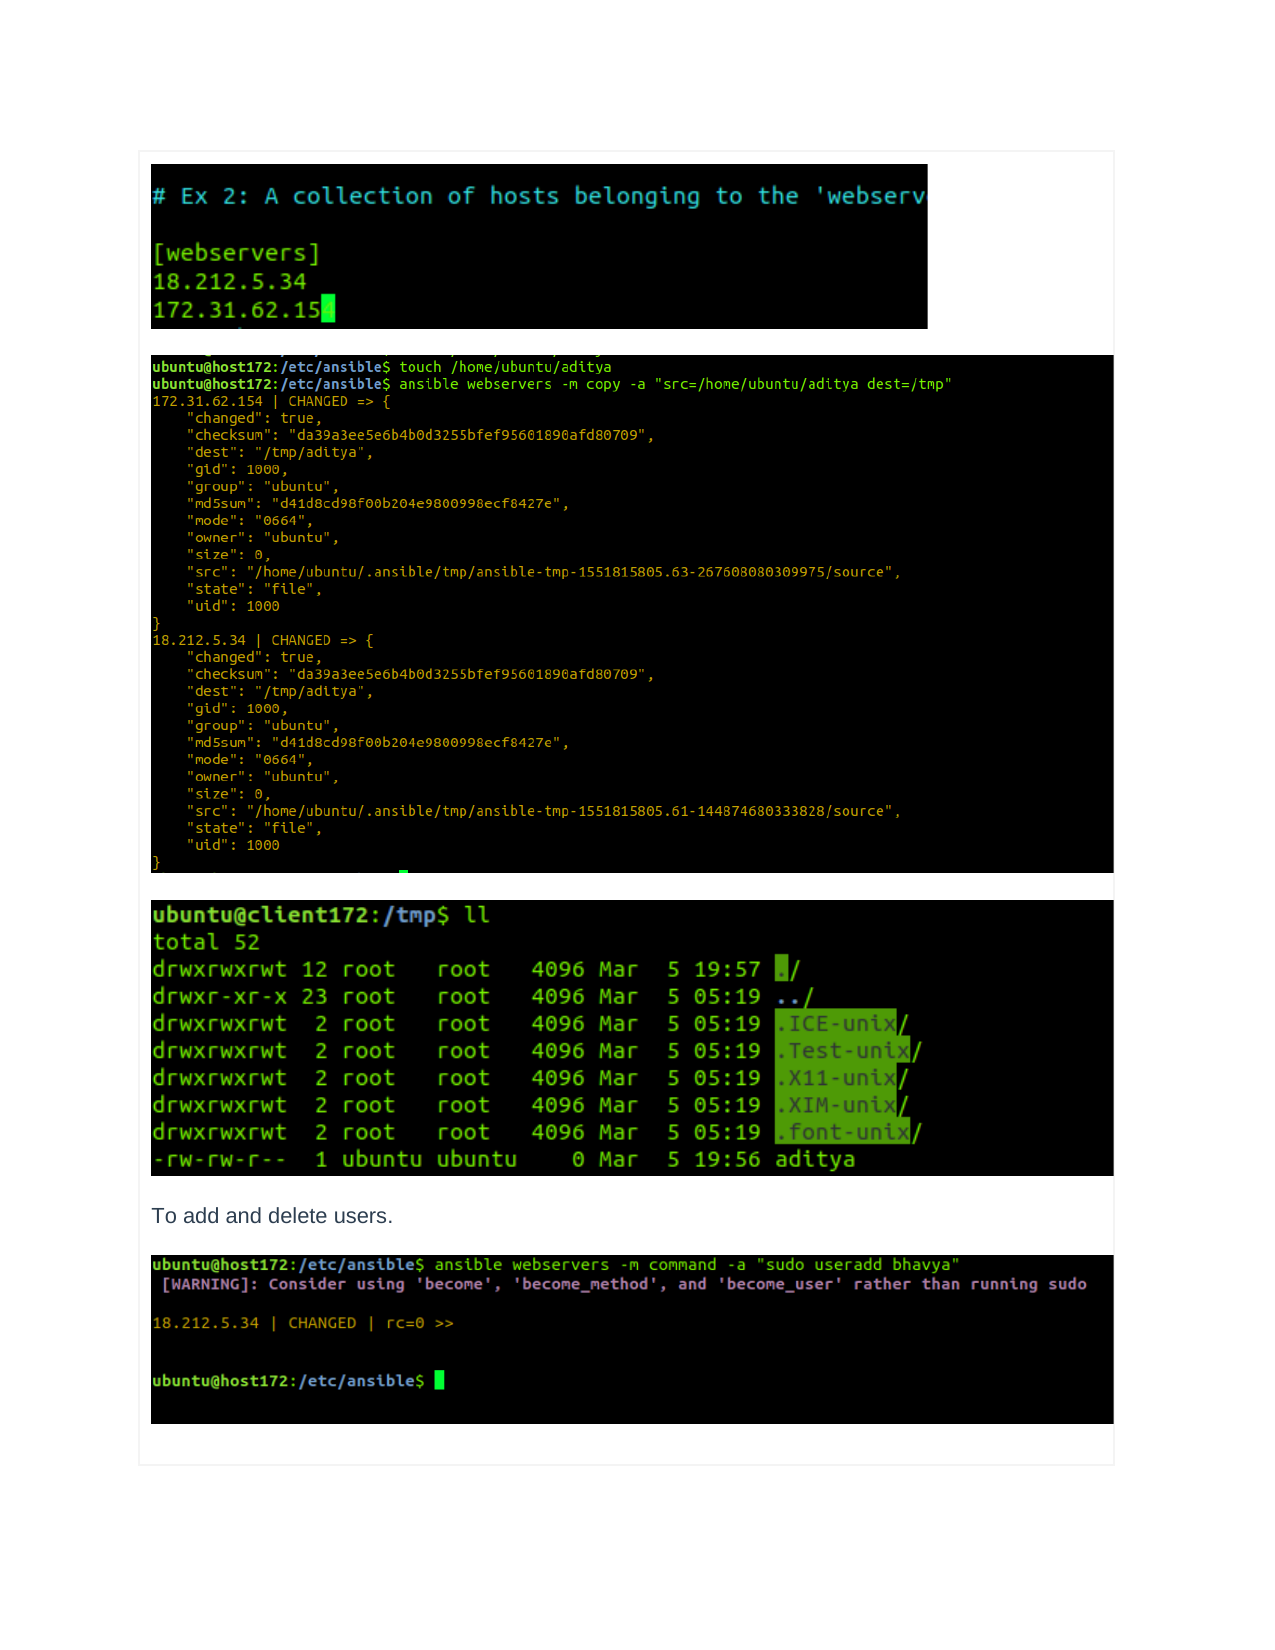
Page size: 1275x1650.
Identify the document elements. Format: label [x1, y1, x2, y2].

picture [151, 355, 1114, 873]
picture [151, 900, 1114, 1176]
table_header [140, 152, 1113, 1464]
picture [151, 1255, 1114, 1424]
picture [151, 164, 928, 329]
